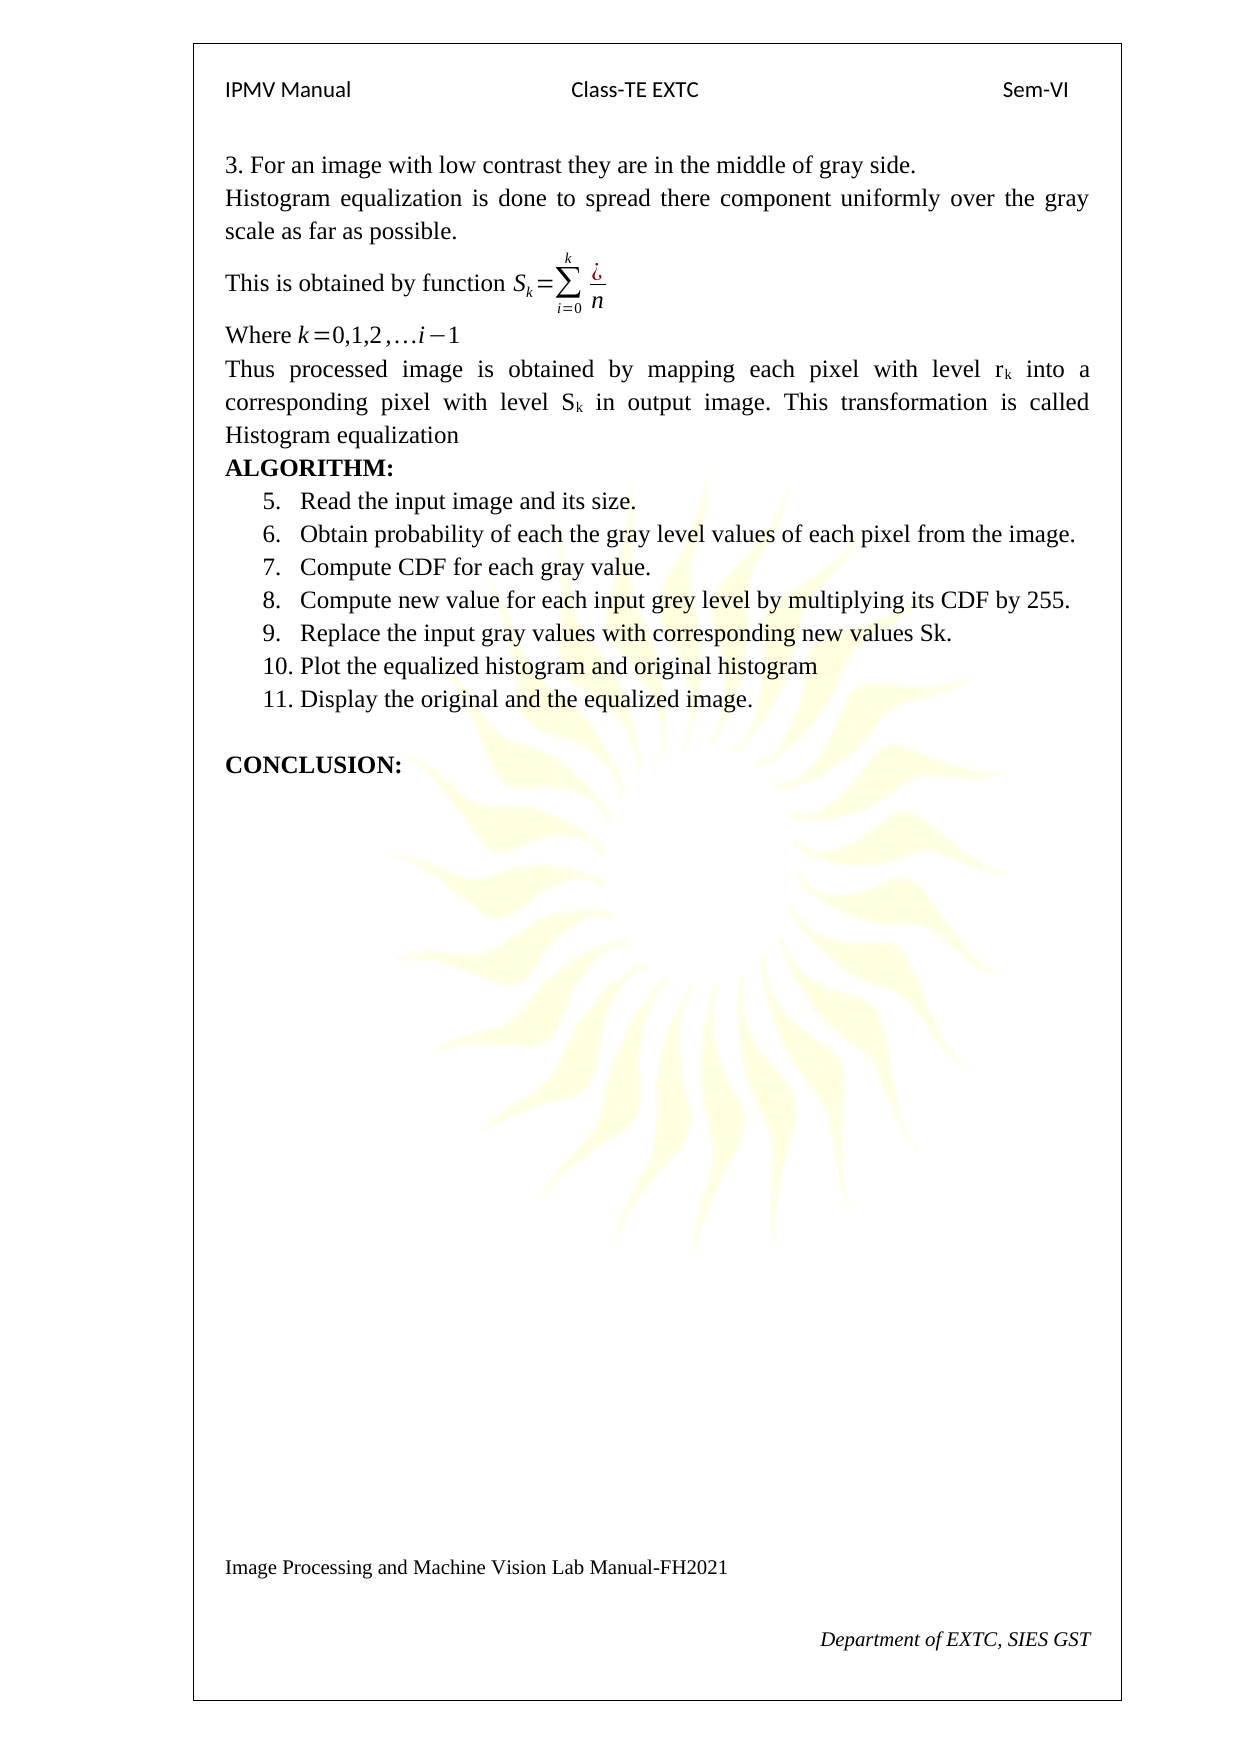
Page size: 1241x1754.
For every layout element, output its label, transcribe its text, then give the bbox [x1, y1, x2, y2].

list Replace the input gray values with corresponding new values Sk. [262, 618, 1090, 647]
text Histogram equalization is done to spread there component uniformly over the gray scale as far as possible. [225, 183, 1090, 245]
list Compute CDF for each gray value. [262, 552, 1090, 581]
list Plot the equalized histogram and original histogram [262, 651, 1090, 679]
text Thus processed image is obtained by mapping each pixel with level rk into a corresponding pixel with level Sk in output image. This transformation is called Histogram equalization [225, 354, 1090, 448]
text This is obtained by function [225, 249, 1090, 316]
text Where [225, 321, 1090, 349]
text CONCLUSION: [225, 750, 1090, 779]
text ALGORITHM: [225, 453, 1090, 481]
list Display the original and the equalized image. [262, 684, 1090, 713]
list Obtain probability of each the gray level values of each pixel from the image. [262, 519, 1090, 547]
list Read the input image and its size. [262, 486, 1090, 514]
list Compute new value for each input grey level by multiplying its CDF by 255. [262, 585, 1090, 613]
text 3. For an image with low contrast they are in the middle of gray side. [225, 150, 1090, 179]
